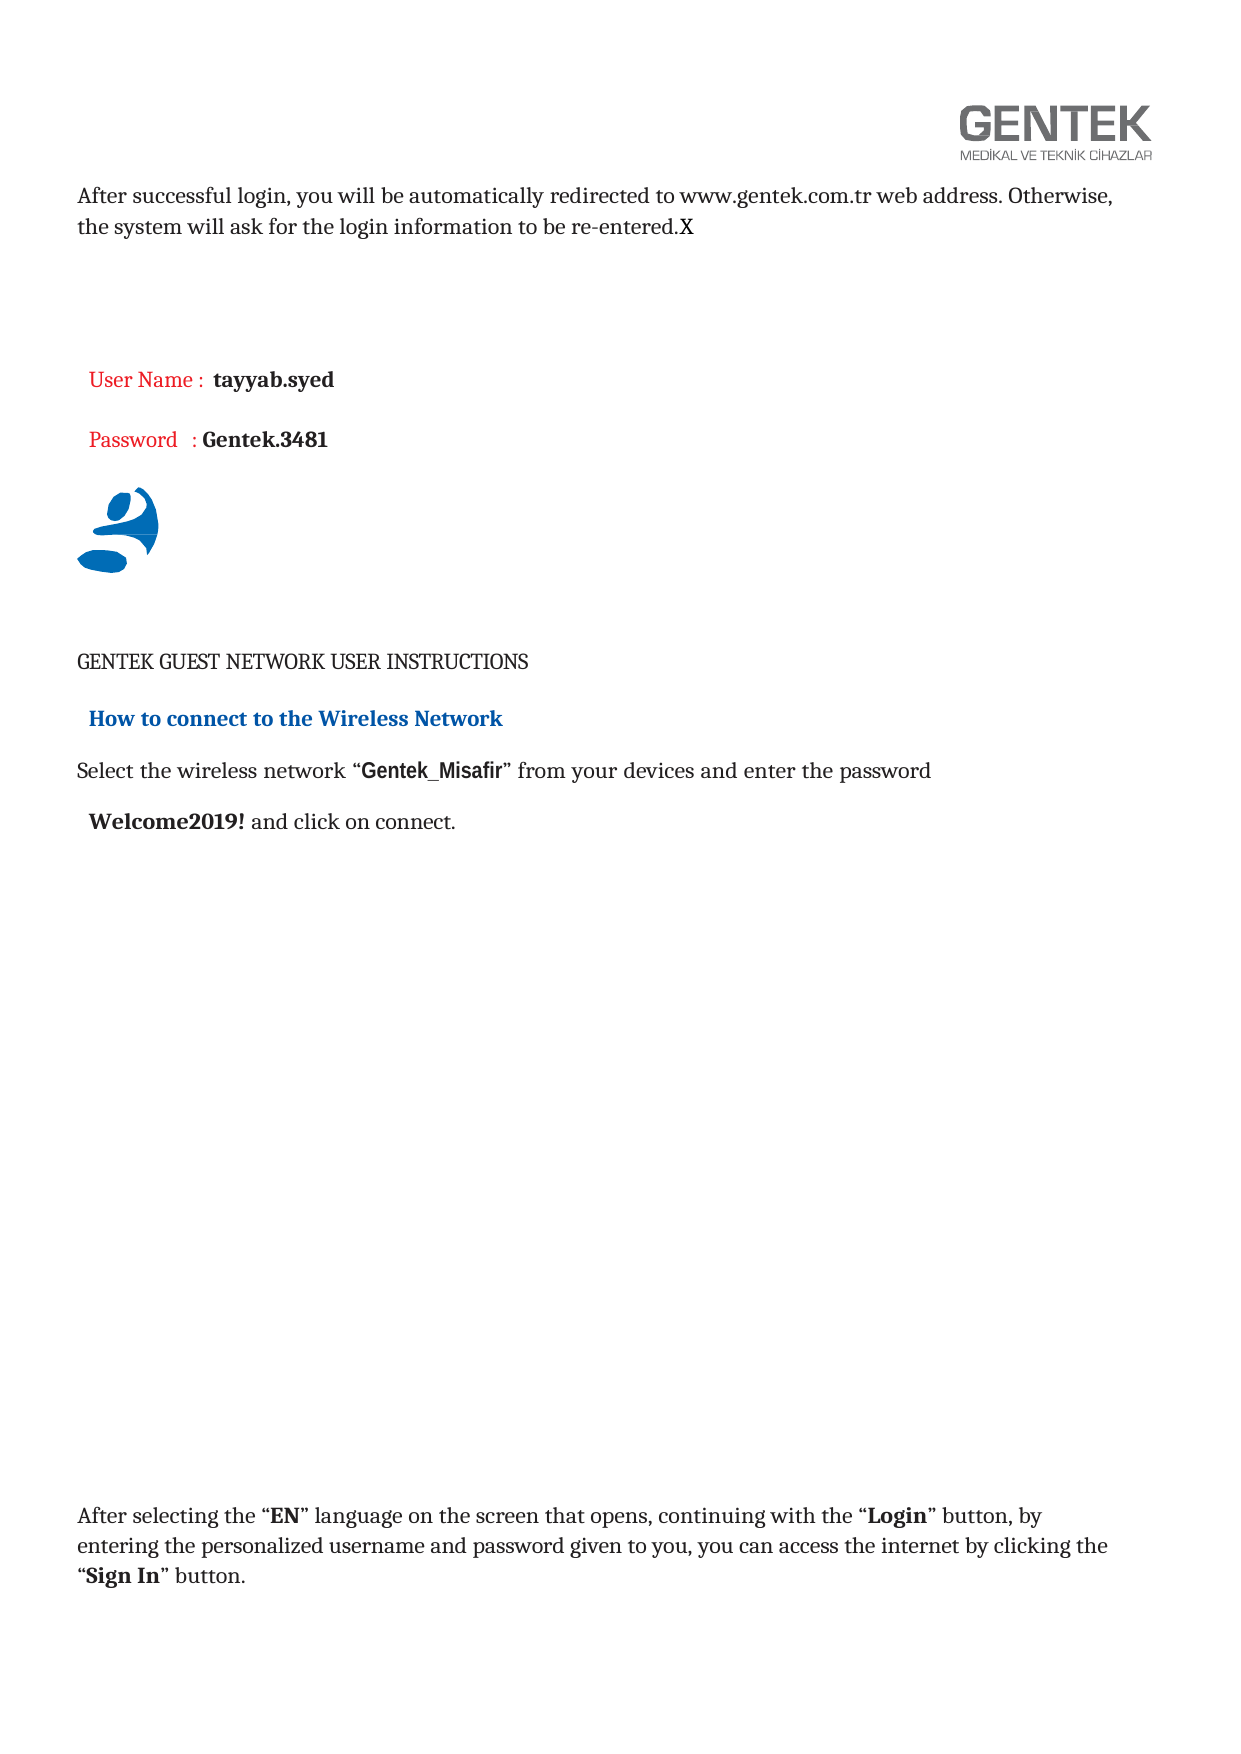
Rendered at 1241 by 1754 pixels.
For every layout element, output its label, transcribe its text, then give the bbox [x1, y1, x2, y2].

text User Name : tayyab.syed [88, 367, 518, 393]
text How to connect to the Wireless Network [88, 706, 1121, 732]
text Welcome2019! and click on connect. [88, 809, 1121, 834]
text Password : Gentek.3481 [88, 427, 518, 453]
